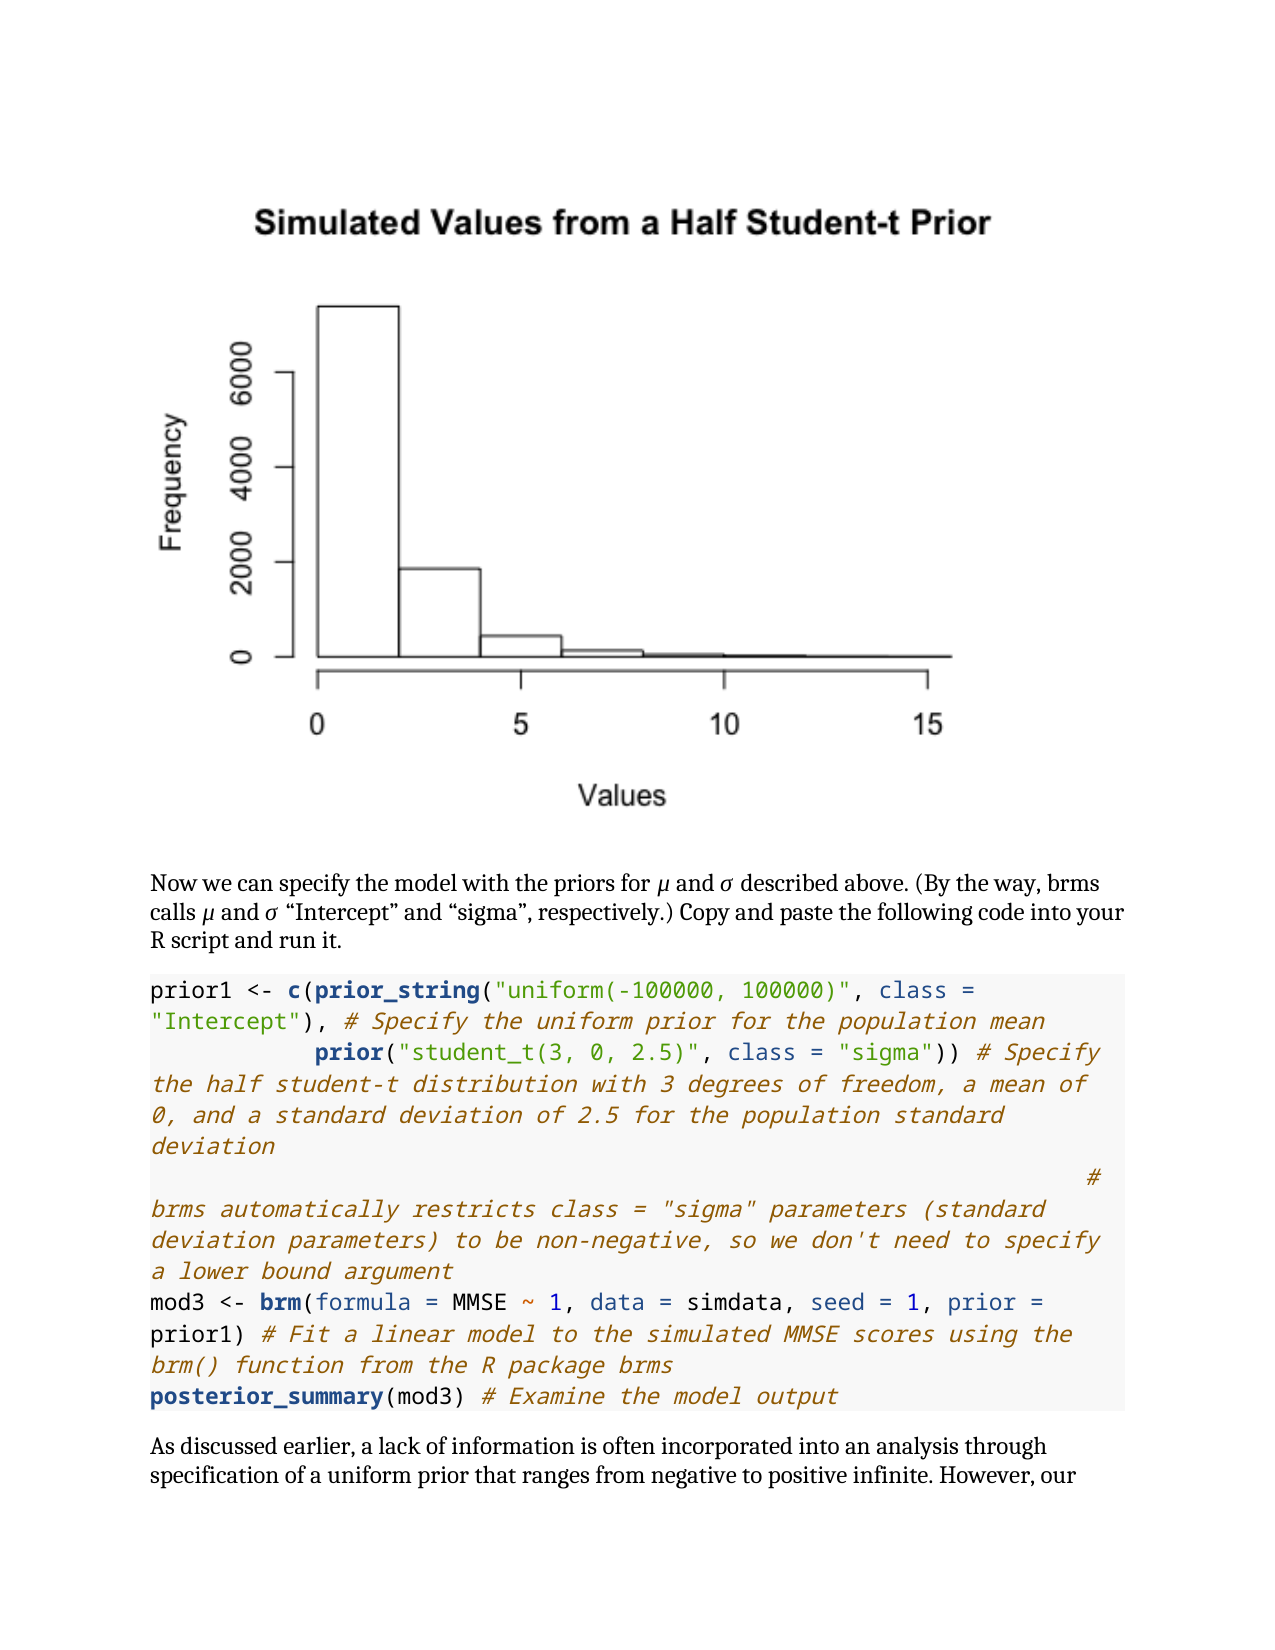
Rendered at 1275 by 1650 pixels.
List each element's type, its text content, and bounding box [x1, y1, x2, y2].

picture [150, 150, 1025, 850]
text Now we can specify the model with the priors for and described above. (By the way, brms calls and “Intercept” and “sigma”, respectively.) Copy and paste the following code into your R script and run it. [150, 869, 1125, 955]
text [150, 1432, 1125, 1489]
text prior1 <- c(prior_string("uniform(-100000, 100000)", class = "Intercept"), # Specify the uniform prior for the population mean prior("student_t(3, 0, 2.5)", class = "sigma")) # Specify the half student-t distribution with 3 degrees of freedom, a mean of 0, and a standard deviation of 2.5 for the population standard deviation # brms automatically restricts class = "sigma" parameters (standard deviation parameters) to be non-negative, so we don't need to specify a lower bound argument mod3 <- brm(formula = MMSE ~ 1, data = simdata, seed = 1, prior = prior1) # Fit a linear model to the simulated MMSE scores using the brm() function from the R package brms posterior_summary(mod3) # Examine the model output [150, 974, 1125, 1411]
